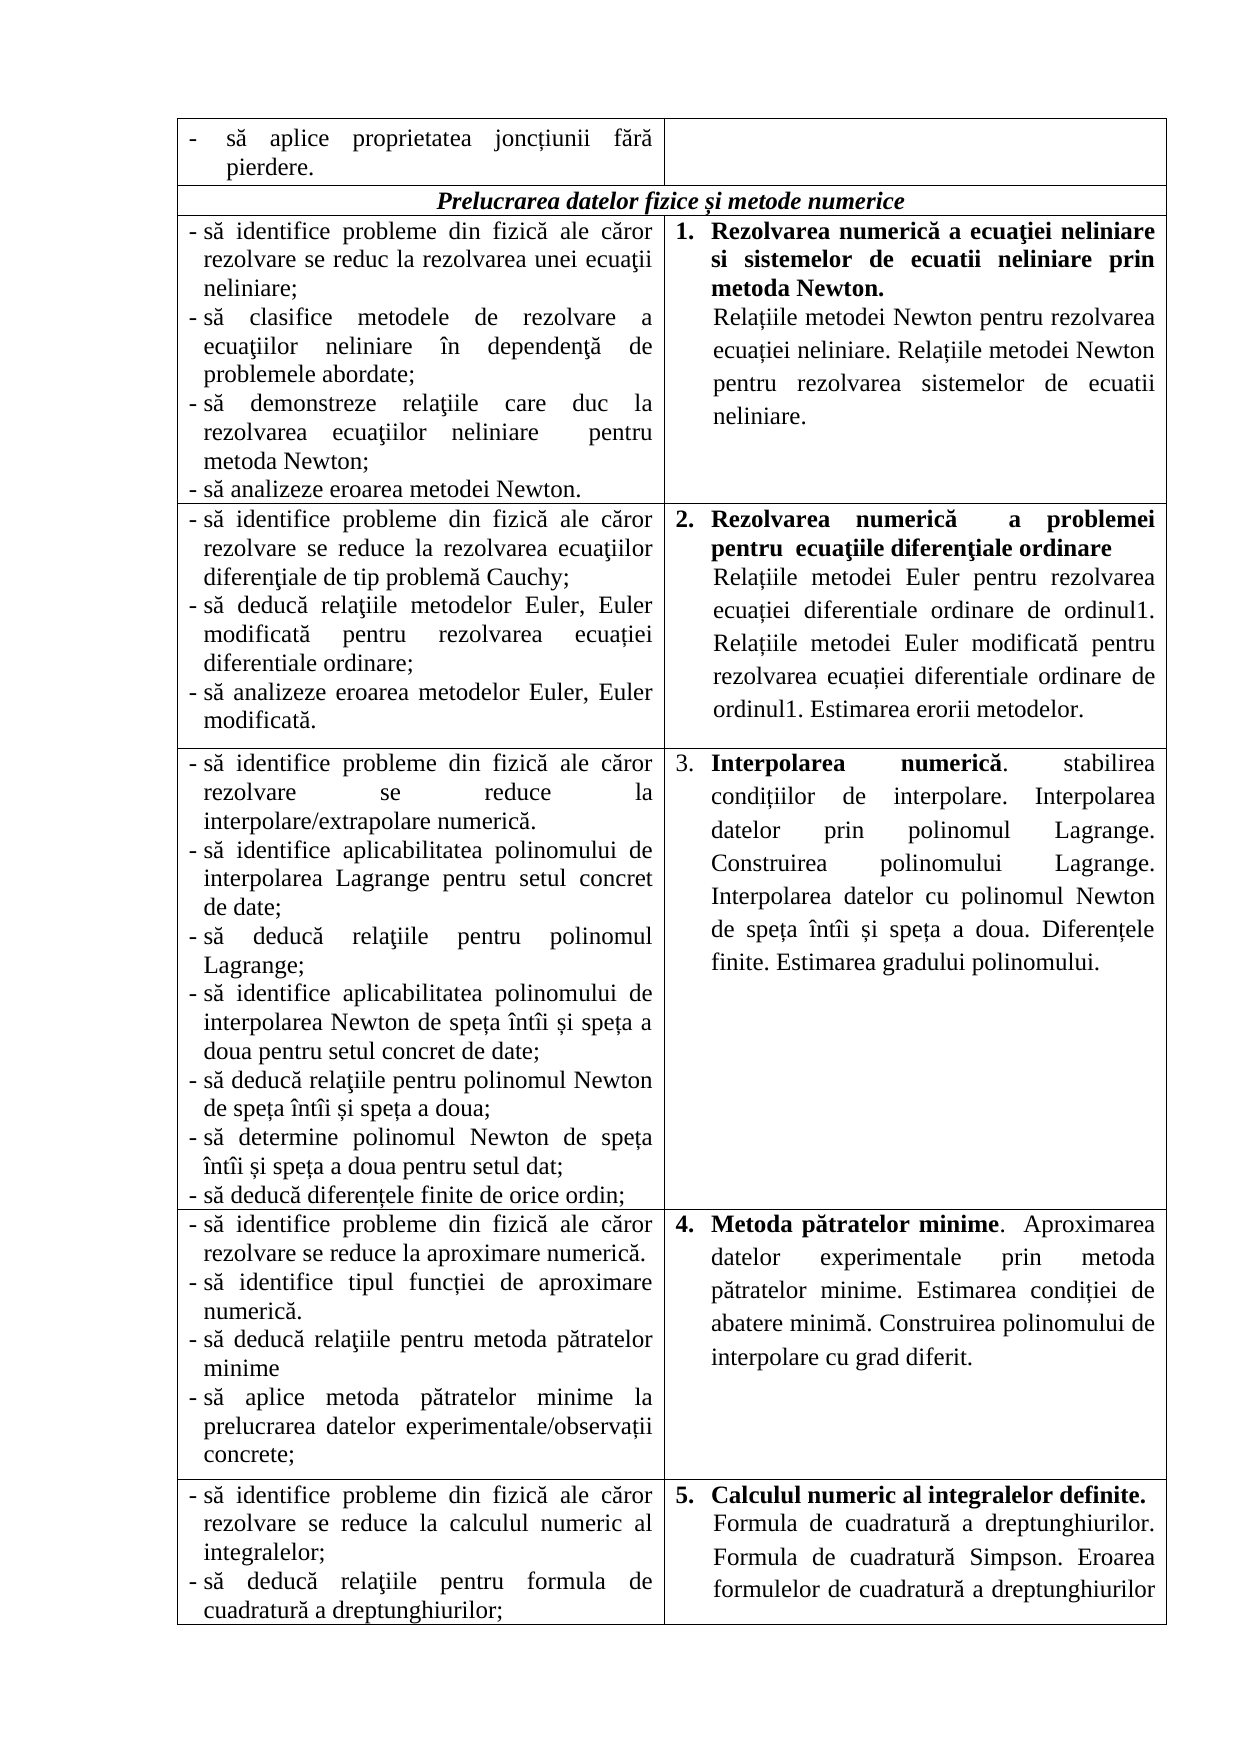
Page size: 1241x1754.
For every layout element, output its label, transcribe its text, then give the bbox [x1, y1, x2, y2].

table_cell Rezolvarea numerică a problemei pentru ecuaţiile diferenţiale ordinare Relațiile metodei Euler pentru rezolvarea ecuației diferentiale ordinare de ordinul1. Relațiile metodei Euler modificată pentru rezolvarea ecuației diferentiale ordinare de ordinul1. Estimarea erorii metodelor. [665, 504, 1166, 747]
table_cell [178, 1480, 664, 1623]
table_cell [665, 1480, 1166, 1623]
table_cell Metoda pătratelor minime. Aproximarea datelor experimentale prin metoda pătratelor minime. Estimarea condiției de abatere minimă. Construirea polinomului de interpolare cu grad diferit. [665, 1210, 1166, 1479]
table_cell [178, 119, 664, 185]
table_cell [665, 119, 1166, 185]
table_cell Prelucrarea datelor fizice și metode numerice [178, 186, 1166, 215]
table_cell să identifice probleme din fizică ale căror rezolvare se reduc la rezolvarea unei ecuaţii neliniare; să clasifice metodele de rezolvare a ecuaţiilor neliniare în dependenţă de problemele abordate; să demonstreze relaţiile care duc la rezolvarea ecuaţiilor neliniare pentru metoda Newton; să analizeze eroarea metodei Newton. [178, 216, 664, 503]
table_cell să identifice probleme din fizică ale căror rezolvare se reduce la rezolvarea ecuaţiilor diferenţiale de tip problemă Cauchy; să deducă relaţiile metodelor Euler, Euler modificată pentru rezolvarea ecuației diferentiale ordinare; să analizeze eroarea metodelor Euler, Euler modificată. [178, 504, 664, 747]
table_cell Interpolarea numerică. stabilirea condițiilor de interpolare. Interpolarea datelor prin polinomul Lagrange. Construirea polinomului Lagrange. Interpolarea datelor cu polinomul Newton de speța întîi și speța a doua. Diferențele finite. Estimarea gradului polinomului. [665, 749, 1166, 1208]
table_cell Rezolvarea numerică a ecuaţiei neliniare si sistemelor de ecuatii neliniare prin metoda Newton. Relațiile metodei Newton pentru rezolvarea ecuației neliniare. Relațiile metodei Newton pentru rezolvarea sistemelor de ecuatii neliniare. [665, 216, 1166, 503]
table_cell să identifice probleme din fizică ale căror rezolvare se reduce la aproximare numerică. să identifice tipul funcției de aproximare numerică. să deducă relaţiile pentru metoda pătratelor minime să aplice metoda pătratelor minime la prelucrarea datelor experimentale/observații concrete; [178, 1210, 664, 1479]
table_cell să identifice probleme din fizică ale căror rezolvare se reduce la interpolare/extrapolare numerică. să identifice aplicabilitatea polinomului de interpolarea Lagrange pentru setul concret de date; să deducă relaţiile pentru polinomul Lagrange; să identifice aplicabilitatea polinomului de interpolarea Newton de speța întîi și speța a doua pentru setul concret de date; să deducă relaţiile pentru polinomul Newton de speța întîi și speța a doua; să determine polinomul Newton de speța întîi și speța a doua pentru setul dat; să deducă diferențele finite de orice ordin; [178, 749, 664, 1208]
